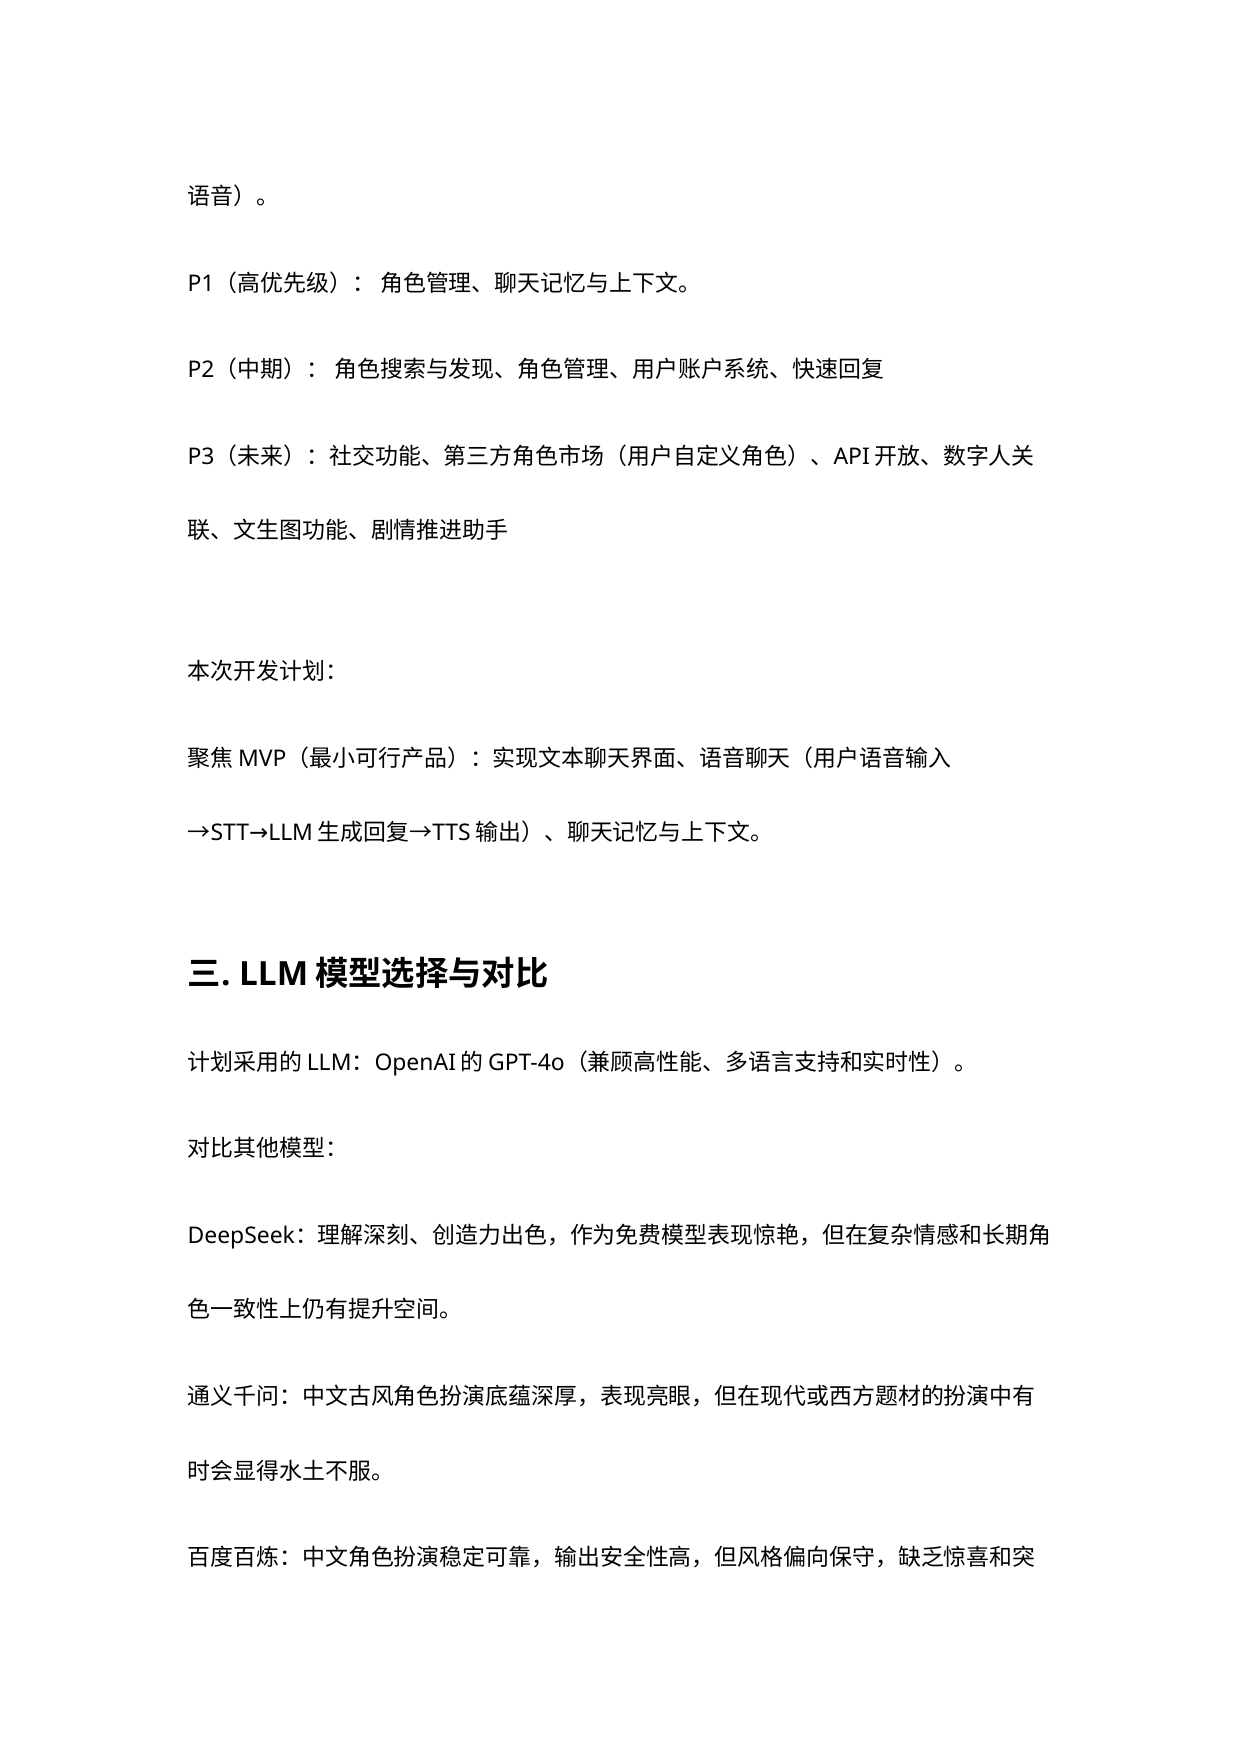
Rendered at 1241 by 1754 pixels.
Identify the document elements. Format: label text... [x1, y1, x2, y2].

text P1（高优先级）： 角色管理、聊天记忆与上下文。 [187, 248, 1053, 313]
text 本次开发计划： [187, 637, 1053, 702]
text P2（中期）： 角色搜索与发现、角色管理、用户账户系统、快速回复 [187, 335, 1053, 400]
text 三. LLM模型选择与对比 [187, 939, 1053, 1004]
text 计划采用的LLM：OpenAI的GPT-4o（兼顾高性能、多语言支持和实时性）。 [187, 1028, 1053, 1093]
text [187, 162, 1053, 227]
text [187, 1523, 1053, 1588]
text 聚焦MVP（最小可行产品）：实现文本聊天界面、语音聊天（用户语音输入→STT→LLM生成回复→TTS输出）、聊天记忆与上下文。 [187, 723, 1053, 863]
text P3（未来）：社交功能、第三方角色市场（用户自定义角色）、API开放、数字人关联、文生图功能、剧情推进助手 [187, 422, 1053, 562]
text 对比其他模型： [187, 1114, 1053, 1179]
text DeepSeek：理解深刻、创造力出色，作为免费模型表现惊艳，但在复杂情感和长期角色一致性上仍有提升空间。 [187, 1201, 1053, 1341]
text 通义千问：中文古风角色扮演底蕴深厚，表现亮眼，但在现代或西方题材的扮演中有时会显得水土不服。 [187, 1362, 1053, 1502]
